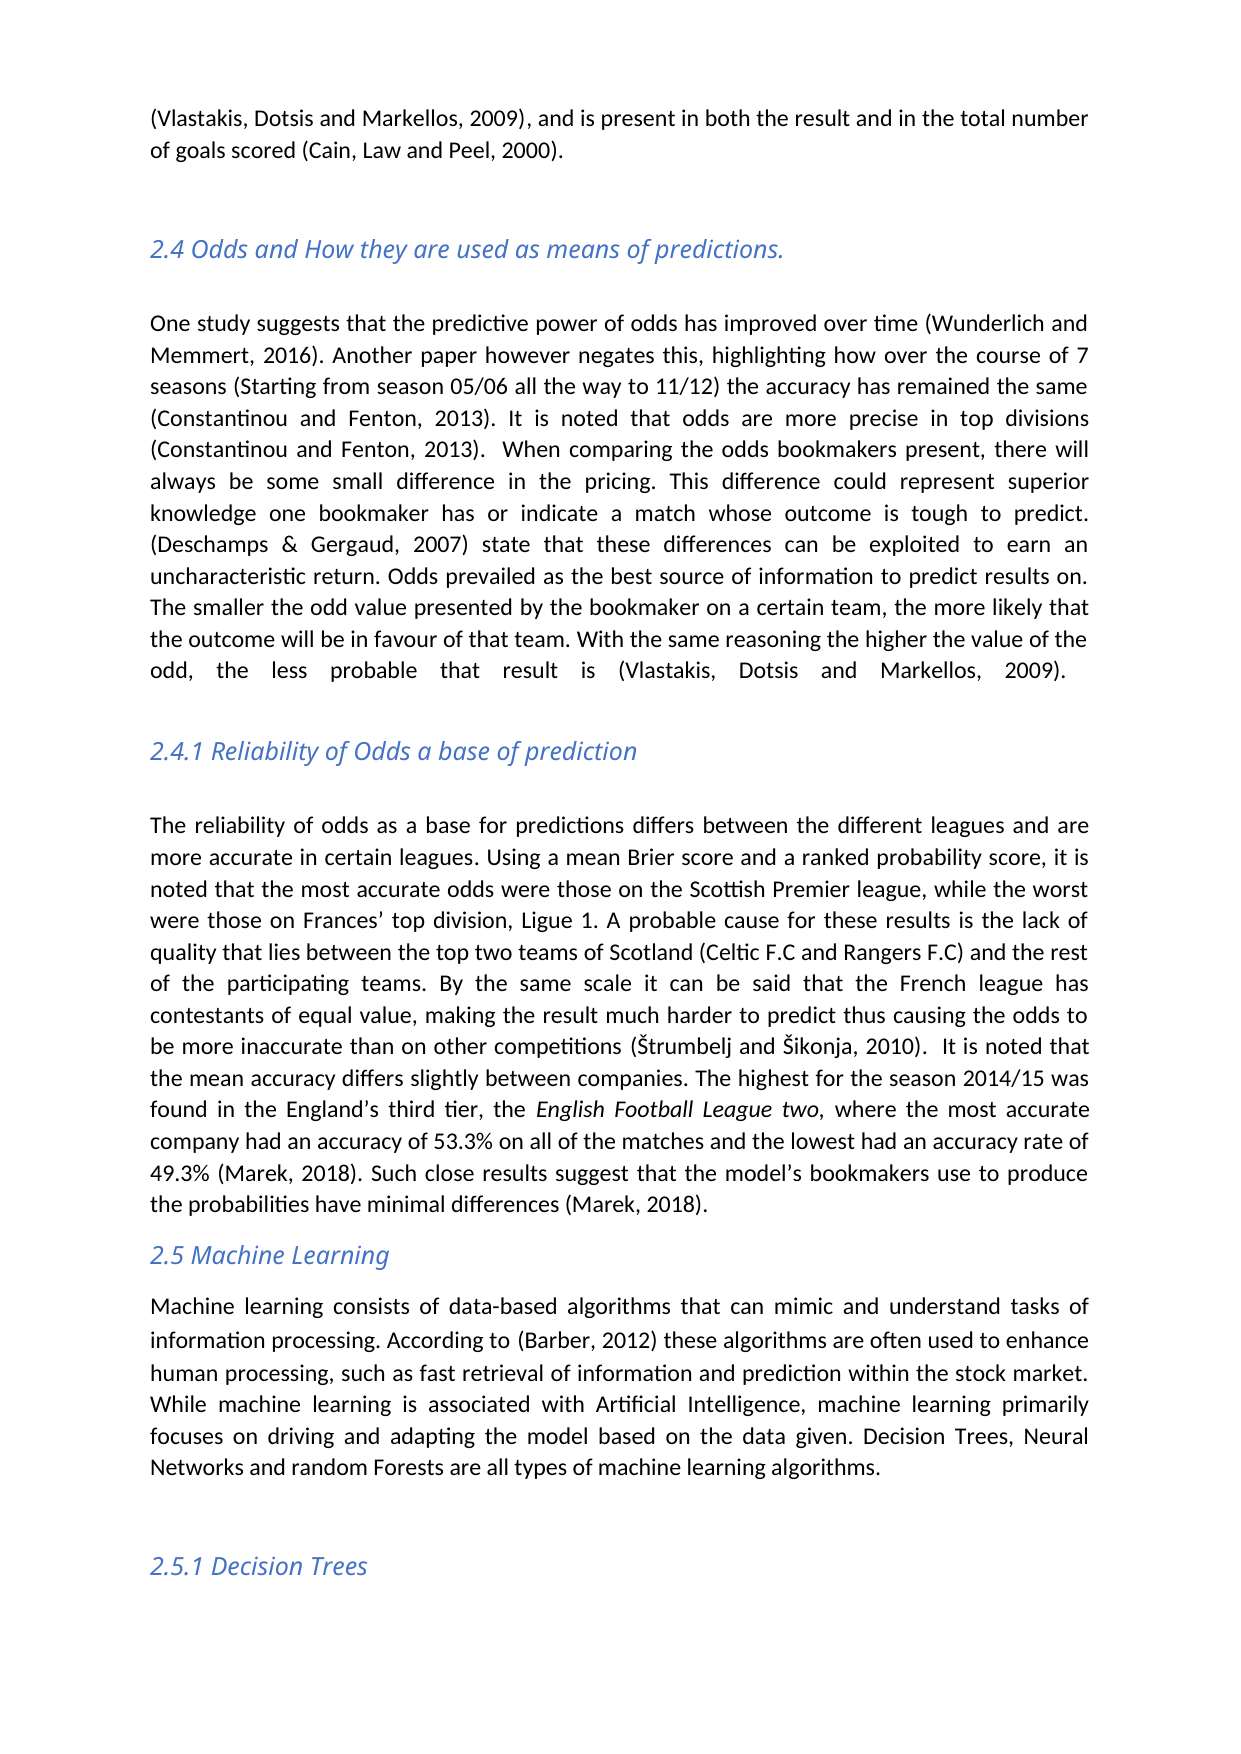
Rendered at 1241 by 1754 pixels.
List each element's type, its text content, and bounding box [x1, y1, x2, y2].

text Machine learning consists of data-based algorithms that can mimic and understand tasks of information processing. According to (Barber, 2012) these algorithms are often used to enhance human processing, such as fast retrieval of information and prediction within the stock market. While machine learning is associated with Artificial Intelligence, machine learning primarily focuses on driving and adapting the model based on the data given. Decision Trees, Neural Networks and random Forests are all types of machine learning algorithms. [150, 1291, 1090, 1482]
text The reliability of odds as a base for predictions differs between the different leagues and are more accurate in certain leagues. Using a mean Brier score and a ranked probability score, it is noted that the most accurate odds were those on the Scottish Premier league, while the worst were those on Frances’ top division, Ligue 1. A probable cause for these results is the lack of quality that lies between the top two teams of Scotland (Celtic F.C and Rangers F.C) and the rest of the participating teams. By the same scale it can be said that the French league has contestants of equal value, making the result much harder to predict thus causing the odds to be more inaccurate than on other competitions (Štrumbelj and Šikonja, 2010). It is noted that the mean accuracy differs slightly between companies. The highest for the season 2014/15 was found in the England’s third tier, the English Football League two, where the most accurate company had an accuracy of 53.3% on all of the matches and the lowest had an accuracy rate of 49.3% (Marek, 2018). Such close results suggest that the model’s bookmakers use to produce the probabilities have minimal differences (Marek, 2018). [150, 811, 1090, 1218]
subtitle 2.4 Odds and How they are used as means of predictions. [150, 231, 1090, 305]
text 2.5.1 Decision Trees [150, 1549, 1090, 1583]
text One study suggests that the predictive power of odds has improved over time (Wunderlich and Memmert, 2016). Another paper however negates this, highlighting how over the course of 7 seasons (Starting from season 05/06 all the way to 11/12) the accuracy has remained the same (Constantinou and Fenton, 2013). It is noted that odds are more precise in top divisions (Constantinou and Fenton, 2013). When comparing the odds bookmakers present, there will always be some small difference in the pricing. This difference could represent superior knowledge one bookmaker has or indicate a match whose outcome is tough to predict. (Deschamps & Gergaud, 2007) state that these differences can be exploited to earn an uncharacteristic return. Odds prevailed as the best source of information to predict results on. The smaller the odd value presented by the bookmaker on a certain team, the more likely that the outcome will be in favour of that team. With the same reasoning the higher the value of the odd, the less probable that result is (Vlastakis, Dotsis and Markellos, 2009). [150, 308, 1090, 715]
text 2.5 Machine Learning [150, 1237, 1090, 1272]
subtitle 2.4.1 Reliability of Odds a base of prediction [150, 734, 1090, 808]
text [150, 103, 1090, 164]
